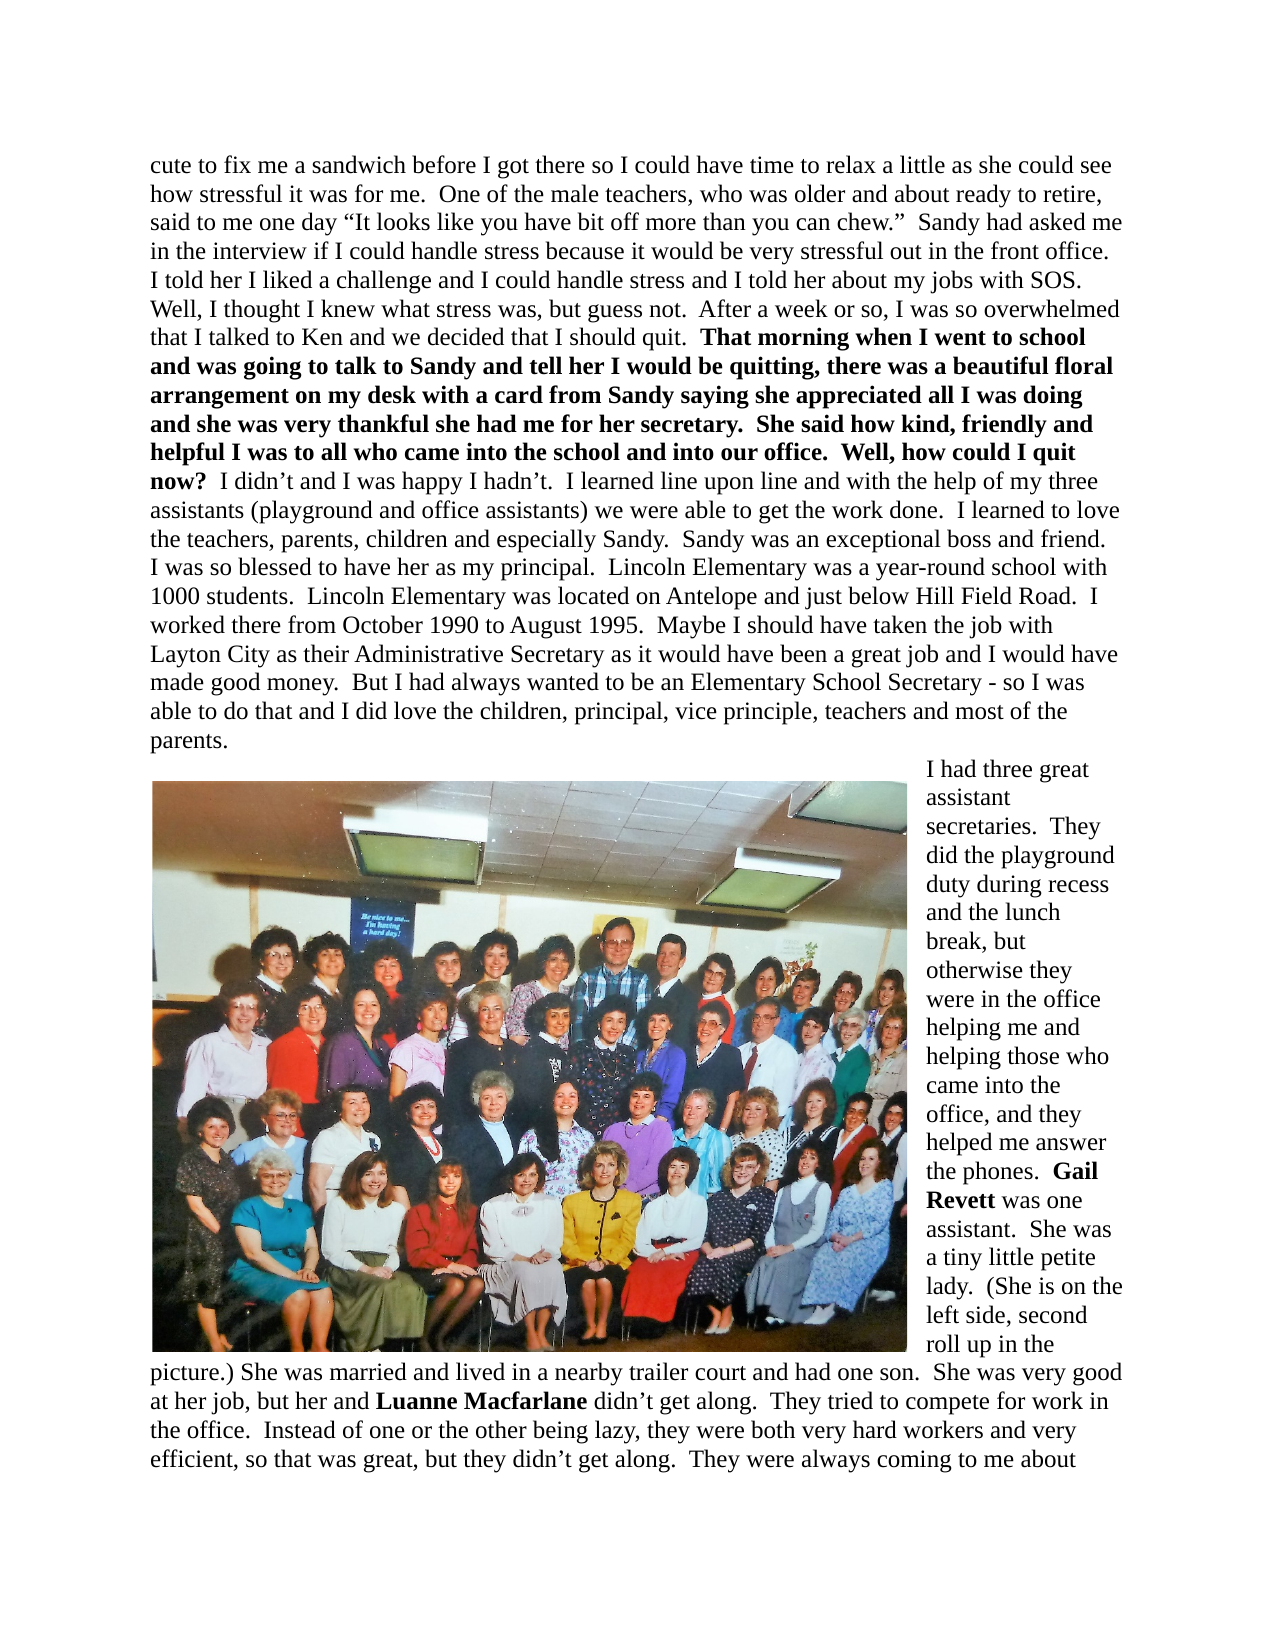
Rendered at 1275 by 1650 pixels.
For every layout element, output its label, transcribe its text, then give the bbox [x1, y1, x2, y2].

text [150, 150, 1125, 754]
picture [150, 781, 907, 1351]
